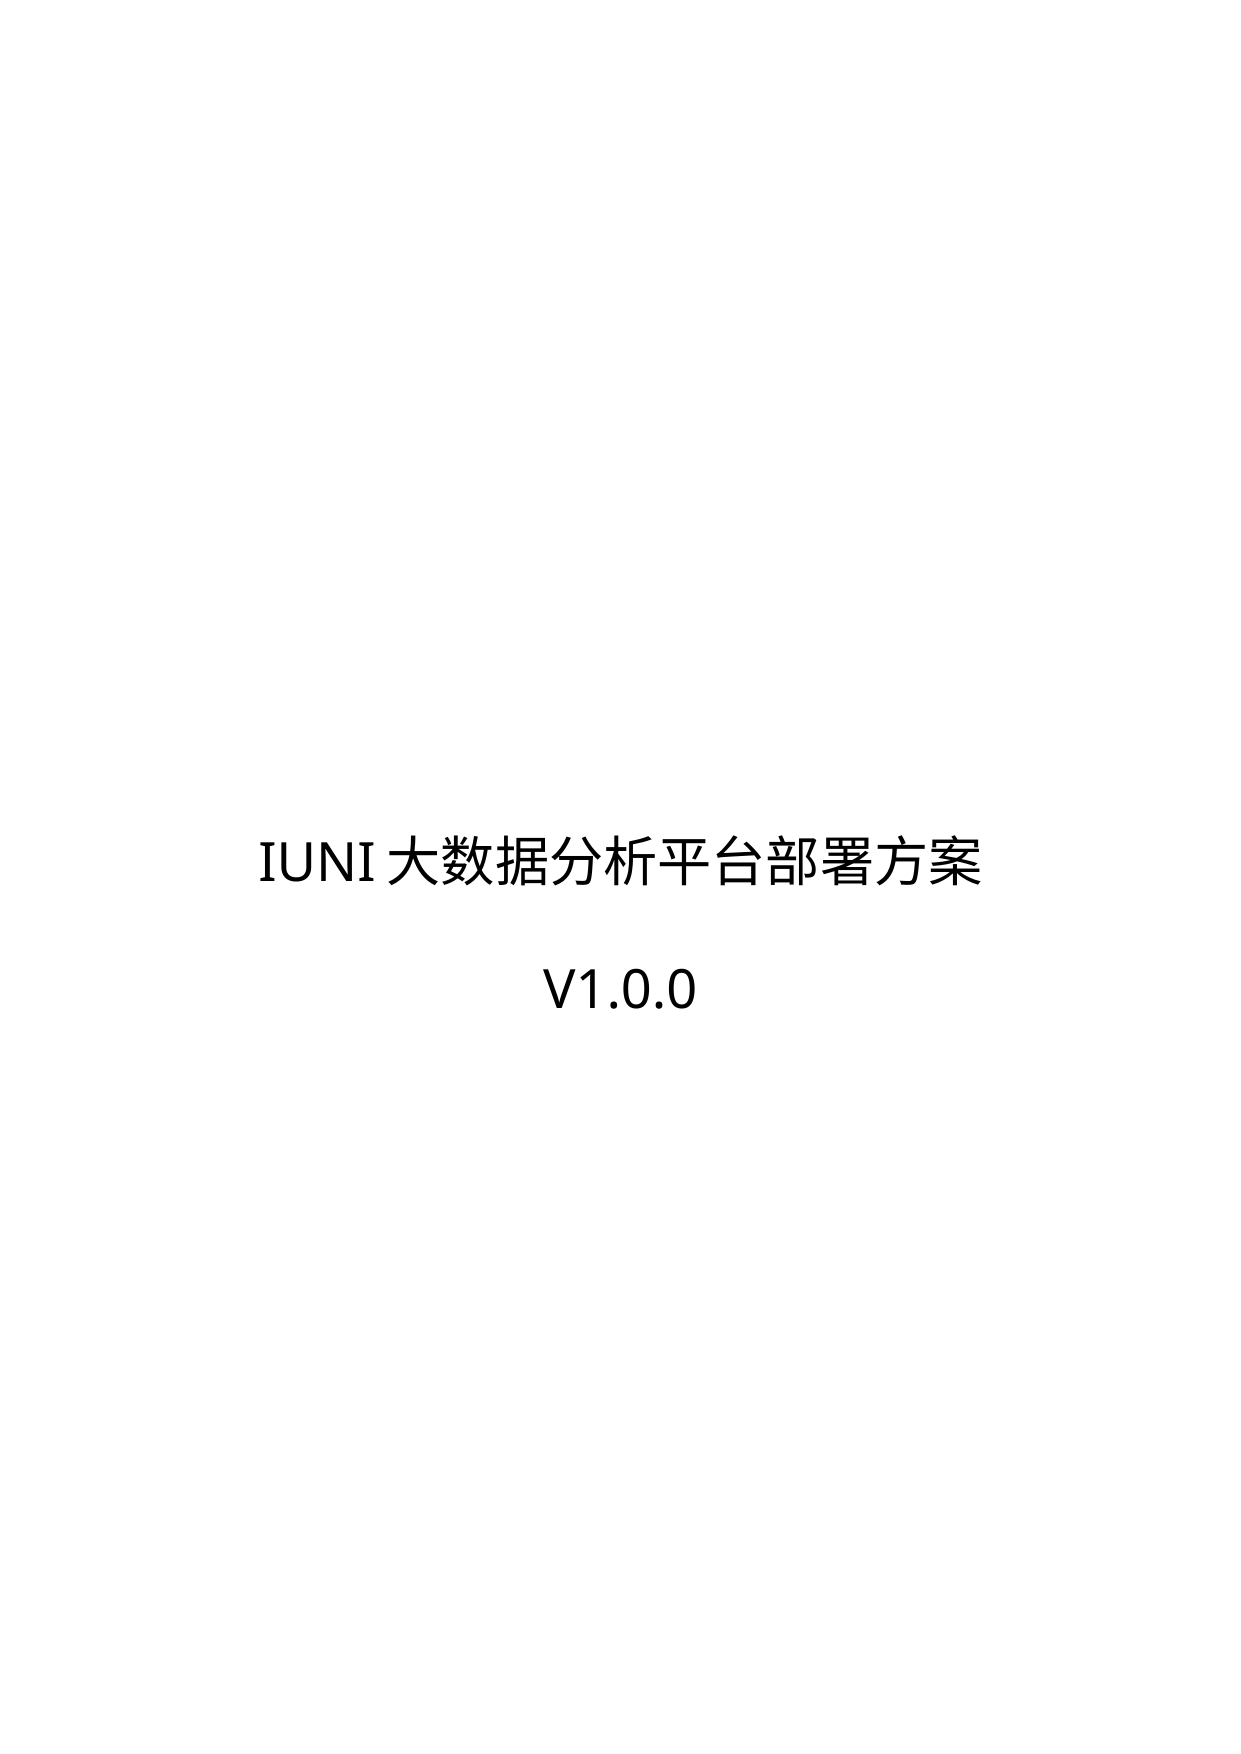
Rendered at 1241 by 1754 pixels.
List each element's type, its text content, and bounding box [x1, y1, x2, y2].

text IUNI大数据分析平台部署方案 [187, 809, 1053, 906]
text V1.0.0 [187, 939, 1053, 1036]
